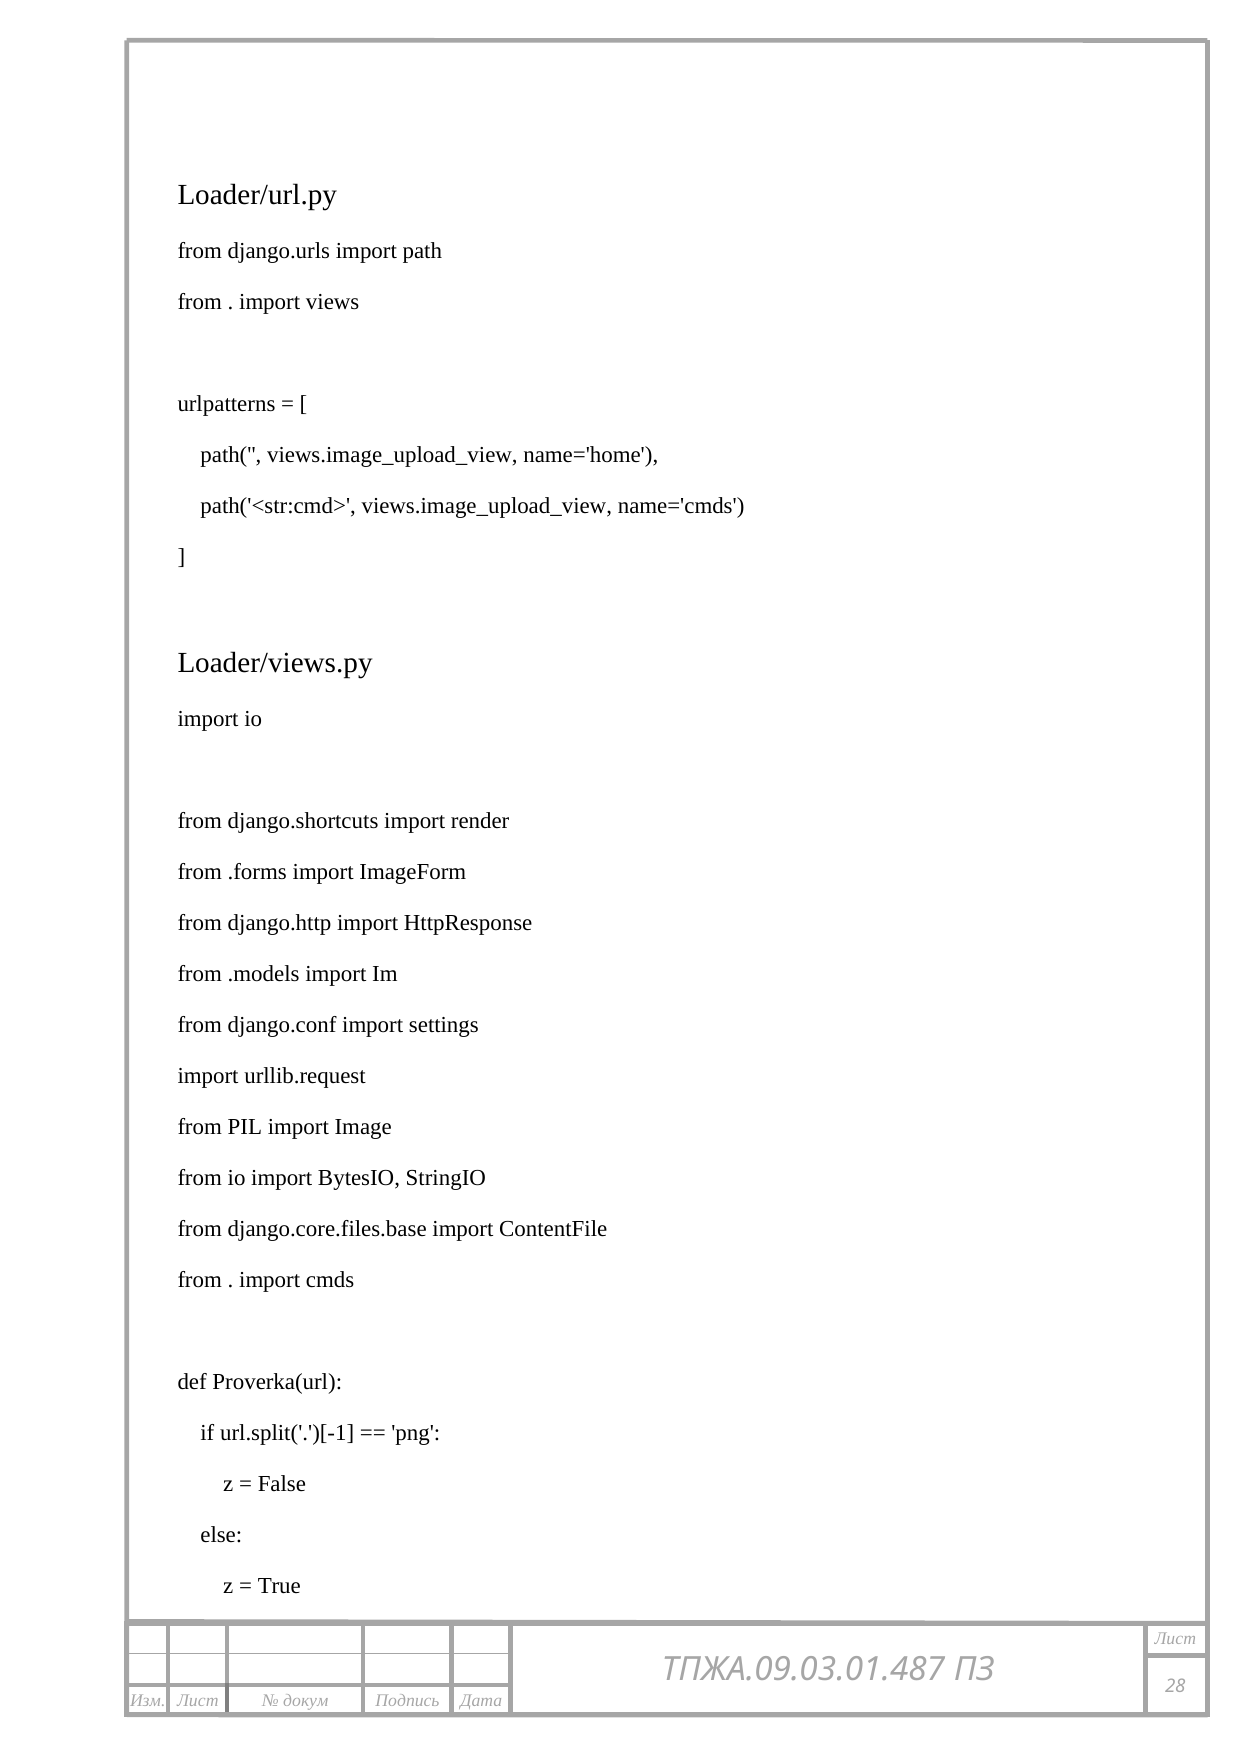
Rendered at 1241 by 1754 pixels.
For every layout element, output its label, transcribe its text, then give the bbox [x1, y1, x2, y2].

text from PIL import Image [177, 1113, 1152, 1139]
text Loader/views.py [177, 645, 1152, 679]
text def Proverka(url): [177, 1368, 1152, 1394]
text urlpatterns = [ [177, 390, 1152, 416]
text if url.split('.')[-1] == 'png': [177, 1419, 1152, 1446]
text z = False [177, 1470, 1152, 1497]
text else: [177, 1521, 1152, 1548]
text path('', views.image_upload_view, name='home'), [177, 441, 1152, 467]
text from io import BytesIO, StringIO [177, 1164, 1152, 1190]
text from . import cmds [177, 1266, 1152, 1292]
text z = True [177, 1572, 1152, 1599]
text from django.urls import path [177, 237, 1152, 263]
text from django.shortcuts import render [177, 807, 1152, 833]
text from django.http import HttpResponse [177, 909, 1152, 935]
text import urllib.request [177, 1062, 1152, 1088]
text import io [177, 704, 1152, 731]
text ] [177, 543, 1152, 569]
text path('<str:cmd>', views.image_upload_view, name='cmds') [177, 492, 1152, 518]
text from . import views [177, 288, 1152, 314]
text Loader/url.py [177, 177, 1152, 211]
text from django.core.files.base import ContentFile [177, 1215, 1152, 1241]
text from .forms import ImageForm [177, 858, 1152, 884]
text from .models import Im [177, 960, 1152, 986]
text from django.conf import settings [177, 1011, 1152, 1037]
